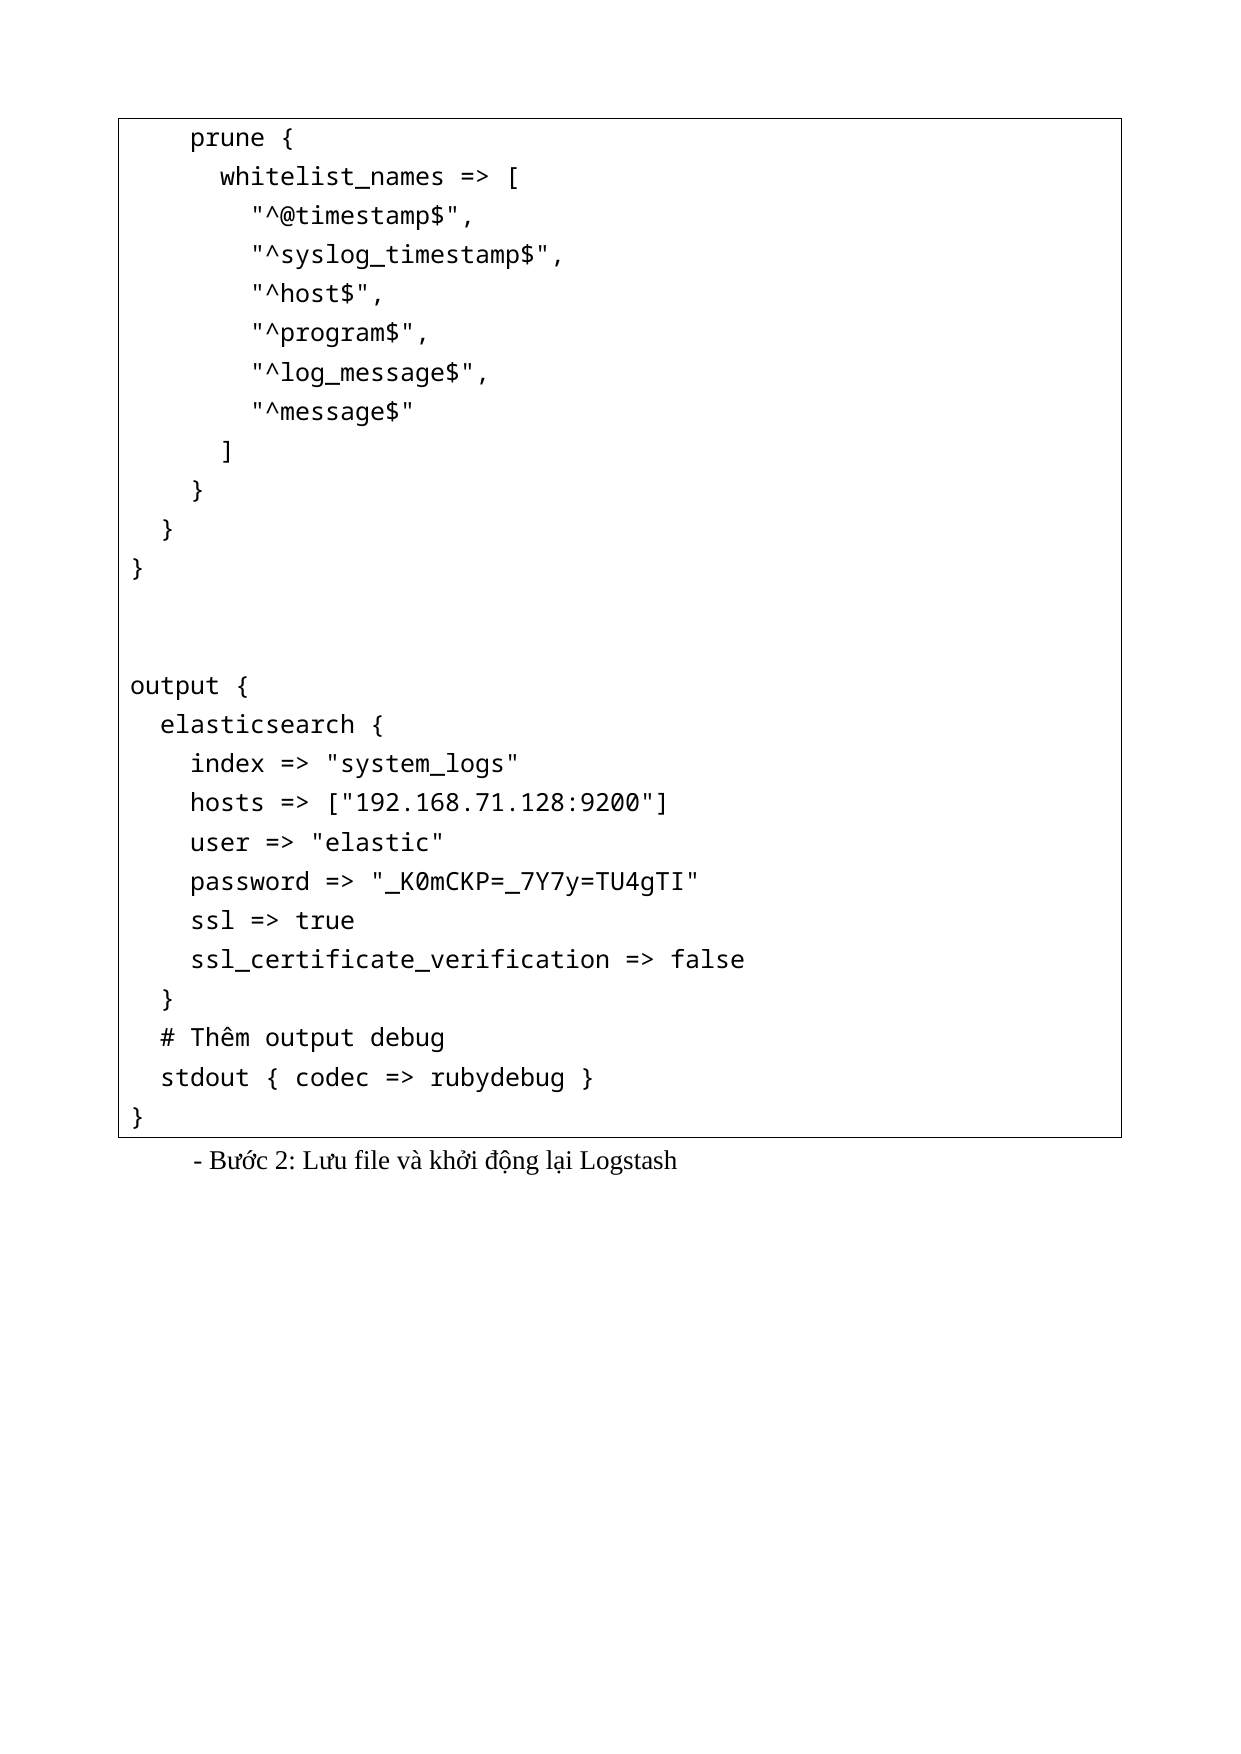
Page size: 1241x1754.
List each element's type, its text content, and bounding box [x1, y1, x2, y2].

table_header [119, 119, 1121, 1137]
text - Bước 2: Lưu file và khởi động lại Logstash [118, 1144, 1122, 1175]
